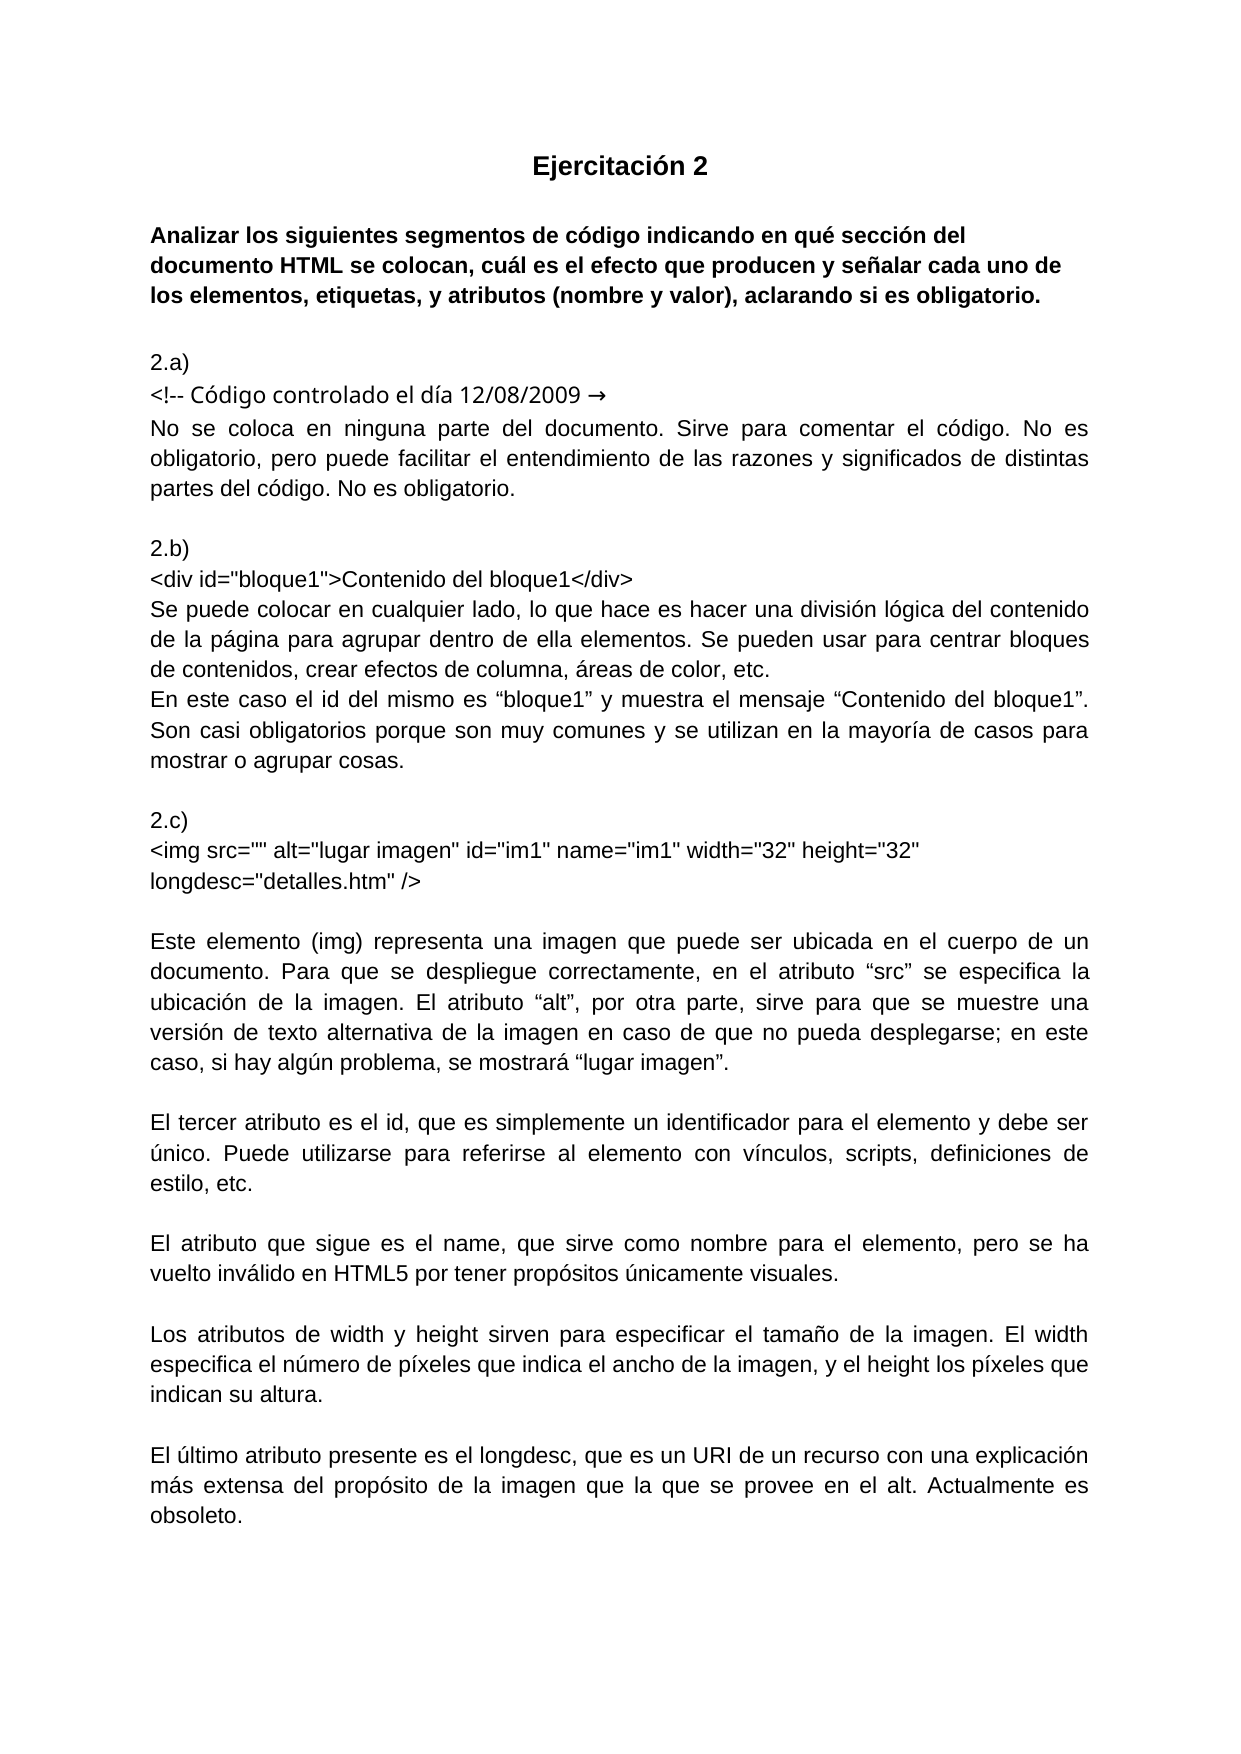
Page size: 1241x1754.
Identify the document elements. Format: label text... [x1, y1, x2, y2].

text Este elemento (img) representa una imagen que puede ser ubicada en el cuerpo de un documento. Para que se despliegue correctamente, en el atributo “src” se especifica la ubicación de la imagen. El atributo “alt”, por otra parte, sirve para que se muestre una versión de texto alternativa de la imagen en caso de que no pueda desplegarse; en este caso, si hay algún problema, se mostrará “lugar imagen”. [150, 928, 1090, 1075]
text En este caso el id del mismo es “bloque1” y muestra el mensaje “Contenido del bloque1”. Son casi obligatorios porque son muy comunes y se utilizan en la mayoría de casos para mostrar o agrupar cosas. [150, 686, 1090, 773]
text El último atributo presente es el longdesc, que es un URI de un recurso con una explicación más extensa del propósito de la imagen que la que se provee en el alt. Actualmente es obsoleto. [150, 1442, 1090, 1528]
text Los atributos de width y height sirven para especificar el tamaño de la imagen. El width especifica el número de píxeles que indica el ancho de la imagen, y el height los píxeles que indican su altura. [150, 1321, 1090, 1408]
text El tercer atributo es el id, que es simplemente un identificador para el elemento y debe ser único. Puede utilizarse para referirse al elemento con vínculos, scripts, definiciones de estilo, etc. [150, 1109, 1090, 1196]
text El atributo que sigue es el name, que sirve como nombre para el elemento, pero se ha vuelto inválido en HTML5 por tener propósitos únicamente visuales. [150, 1230, 1090, 1287]
text 2.b) [150, 535, 1090, 562]
text No se coloca en ninguna parte del documento. Sirve para comentar el código. No es obligatorio, pero puede facilitar el entendimiento de las razones y significados de distintas partes del código. No es obligatorio. [150, 414, 1090, 501]
text 2.a) [150, 348, 1090, 375]
text Analizar los siguientes segmentos de código indicando en qué sección del documento HTML se colocan, cuál es el efecto que producen y señalar cada uno de los elementos, etiquetas, y atributos (nombre y valor), aclarando si es obligatorio. [150, 222, 1090, 309]
text Ejercitación 2 [150, 150, 1090, 181]
text Se puede colocar en cualquier lado, lo que hace es hacer una división lógica del contenido de la página para agrupar dentro de ella elementos. Se pueden usar para centrar bloques de contenidos, crear efectos de columna, áreas de color, etc. [150, 596, 1090, 683]
text <img src="" alt="lugar imagen" id="im1" name="im1" width="32" height="32" [150, 837, 1090, 864]
text <div id="bloque1">Contenido del bloque1</div> [150, 566, 1090, 592]
text 2.c) [150, 807, 1090, 834]
text <!-- Código controlado el día 12/08/2009 → [150, 379, 1090, 410]
text longdesc="detalles.htm" /> [150, 868, 1090, 894]
